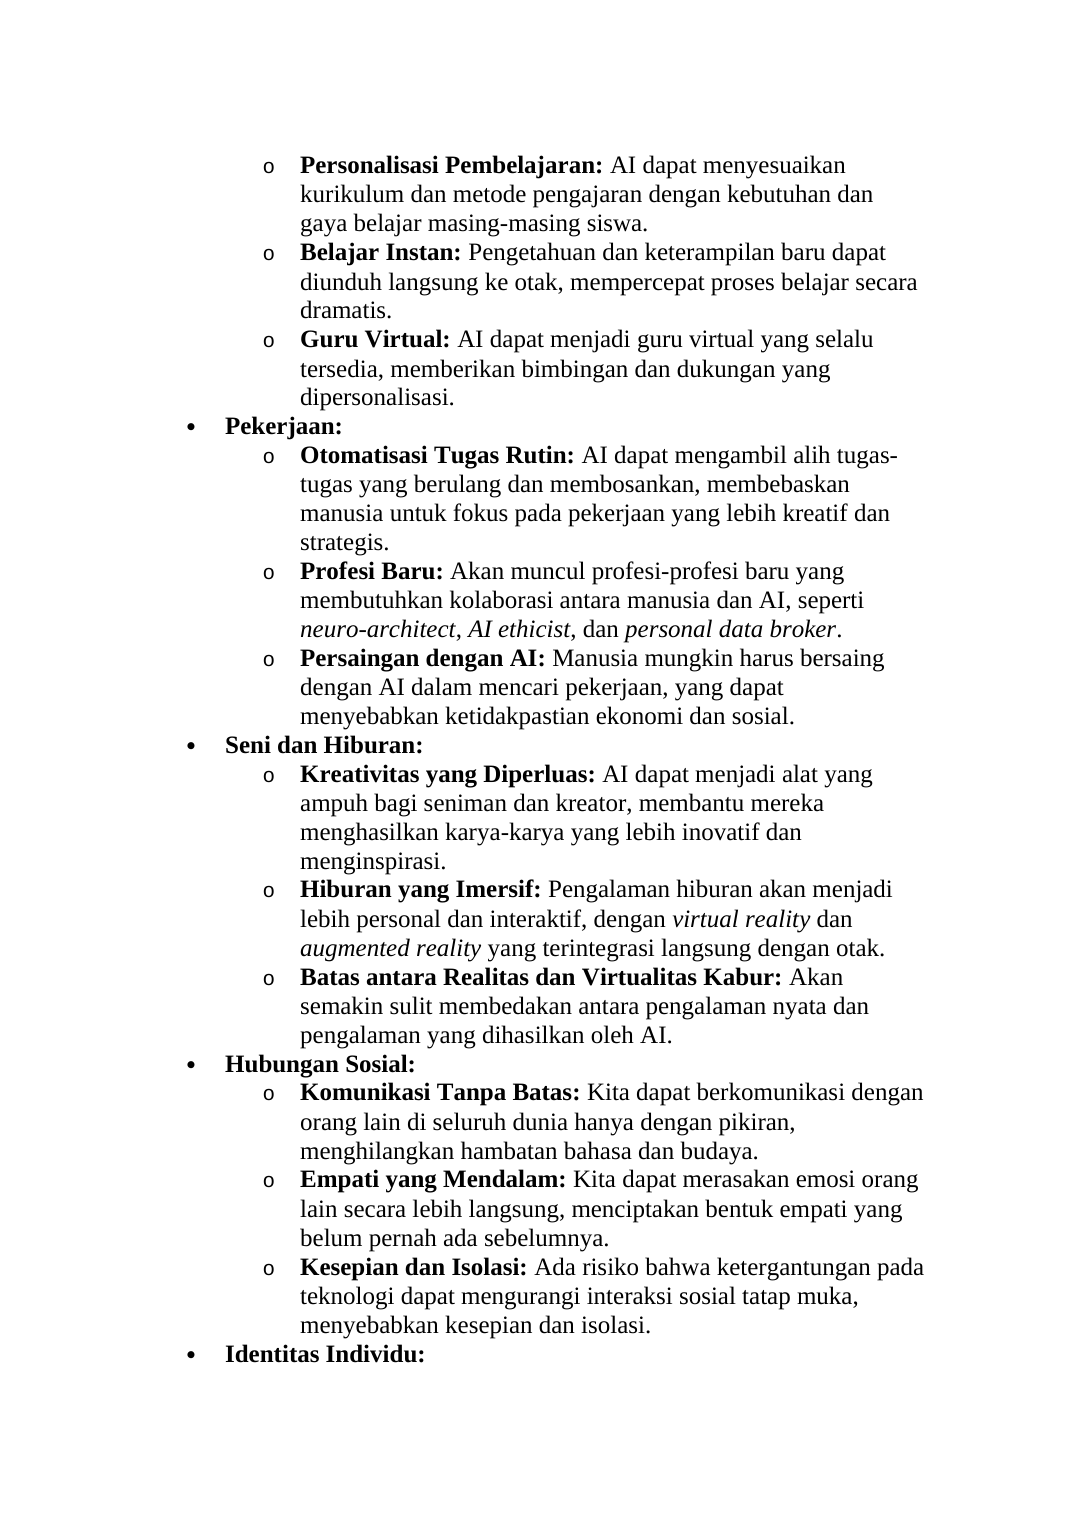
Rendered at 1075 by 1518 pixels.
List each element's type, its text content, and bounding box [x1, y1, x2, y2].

list Empati yang Mendalam: Kita dapat merasakan emosi orang lain secara lebih langsung, menciptakan bentuk empati yang belum pernah ada sebelumnya. [262, 1164, 925, 1252]
list Otomatisasi Tugas Rutin: AI dapat mengambil alih tugas-tugas yang berulang dan membosankan, membebaskan manusia untuk fokus pada pekerjaan yang lebih kreatif dan strategis. [262, 440, 925, 556]
list Profesi Baru: Akan muncul profesi-profesi baru yang membutuhkan kolaborasi antara manusia dan AI, seperti neuro-architect, AI ethicist, dan personal data broker. [262, 556, 925, 643]
list Kreativitas yang Diperluas: AI dapat menjadi alat yang ampuh bagi seniman dan kreator, membantu mereka menghasilkan karya-karya yang lebih inovatif dan menginspirasi. [262, 759, 925, 874]
list Guru Virtual: AI dapat menjadi guru virtual yang selalu tersedia, memberikan bimbingan dan dukungan yang dipersonalisasi. [262, 324, 925, 411]
list Komunikasi Tanpa Batas: Kita dapat berkomunikasi dengan orang lain di seluruh dunia hanya dengan pikiran, menghilangkan hambatan bahasa dan budaya. [262, 1077, 925, 1164]
list Kesepian dan Isolasi: Ada risiko bahwa ketergantungan pada teknologi dapat mengurangi interaksi sosial tatap muka, menyebabkan kesepian dan isolasi. [262, 1252, 925, 1339]
list Persaingan dengan AI: Manusia mungkin harus bersaing dengan AI dalam mencari pekerjaan, yang dapat menyebabkan ketidakpastian ekonomi dan sosial. [262, 643, 925, 730]
list Pekerjaan: [187, 411, 925, 440]
list Seni dan Hiburan: [187, 730, 925, 759]
list Hiburan yang Imersif: Pengalaman hiburan akan menjadi lebih personal dan interaktif, dengan virtual reality dan augmented reality yang terintegrasi langsung dengan otak. [262, 874, 925, 962]
list Belajar Instan: Pengetahuan dan keterampilan baru dapat diunduh langsung ke otak, mempercepat proses belajar secara dramatis. [262, 237, 925, 324]
list Identitas Individu: [187, 1339, 925, 1367]
list Hubungan Sosial: [187, 1049, 925, 1077]
list Batas antara Realitas dan Virtualitas Kabur: Akan semakin sulit membedakan antara pengalaman nyata dan pengalaman yang dihasilkan oleh AI. [262, 962, 925, 1049]
list Personalisasi Pembelajaran: AI dapat menyesuaikan kurikulum dan metode pengajaran dengan kebutuhan dan gaya belajar masing-masing siswa. [262, 150, 925, 237]
